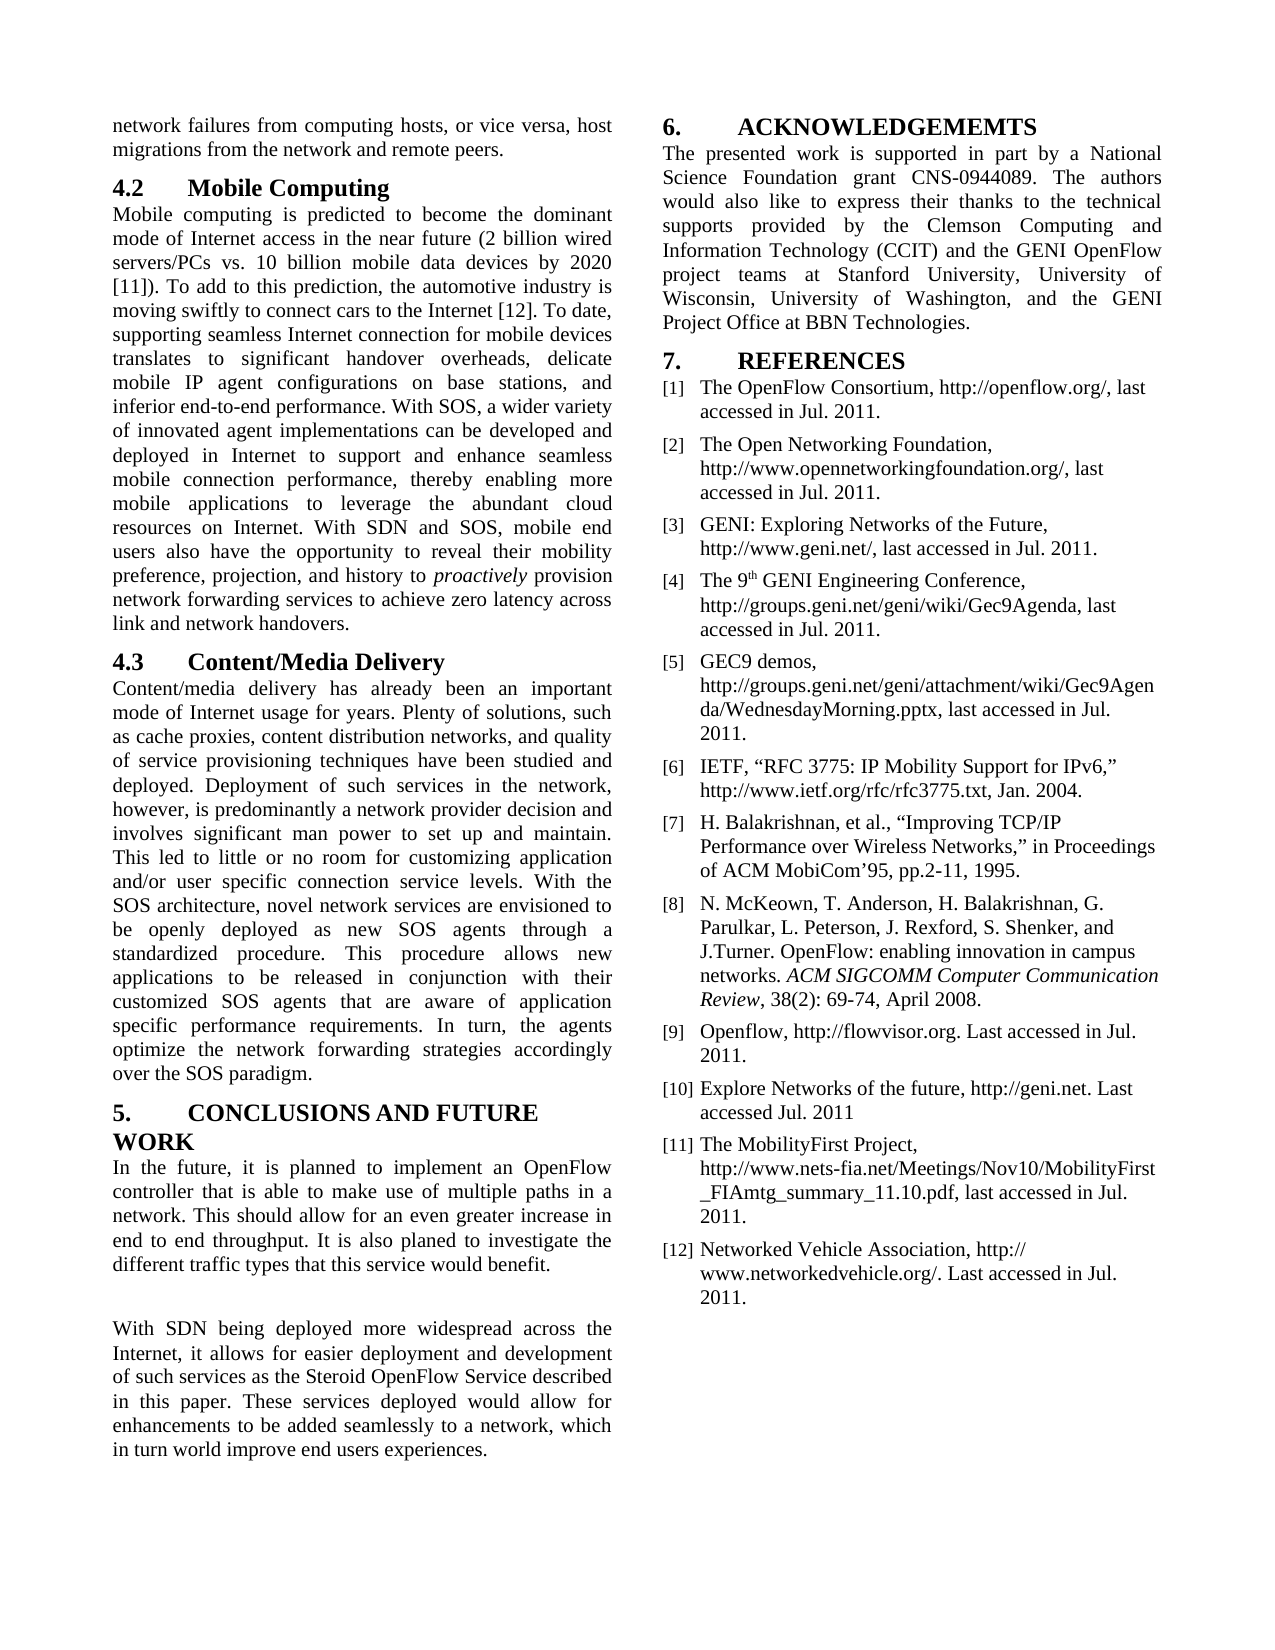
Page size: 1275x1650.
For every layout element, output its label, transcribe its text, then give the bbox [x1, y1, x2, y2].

subtitle CONCLUSIONS AND FUTURE WORK [112, 1098, 613, 1155]
text The 9th GENI Engineering Conference, http://groups.geni.net/geni/wiki/Gec9Agenda, last accessed in Jul. 2011. [662, 568, 1162, 641]
text Explore Networks of the future, http://geni.net. Last accessed Jul. 2011 [662, 1076, 1162, 1124]
text Networked Vehicle Association, http:// www.networkedvehicle.org/. Last accessed in Jul. 2011. [662, 1237, 1162, 1309]
text N. McKeown, T. Anderson, H. Balakrishnan, G. Parulkar, L. Peterson, J. Rexford, S. Shenker, and J.Turner. OpenFlow: enabling innovation in campus networks. ACM SIGCOMM Computer Communication Review, 38(2): 69-74, April 2008. [662, 891, 1162, 1011]
list REFERENCES [662, 346, 1162, 375]
subtitle Mobile Computing [112, 173, 613, 202]
text The OpenFlow Consortium, http://openflow.org/, last accessed in Jul. 2011. [662, 375, 1162, 423]
subtitle Content/Media Delivery [112, 647, 613, 676]
text Content/media delivery has already been an important mode of Internet usage for years. Plenty of solutions, such as cache proxies, content distribution networks, and quality of service provisioning techniques have been studied and deployed. Deployment of such services in the network, however, is predominantly a network provider decision and involves significant man power to set up and maintain. This led to little or no room for customizing application and/or user specific connection service levels. With the SOS architecture, novel network services are envisioned to be openly deployed as new SOS agents through a standardized procedure. This procedure allows new applications to be released in conjunction with their customized SOS agents that are aware of application specific performance requirements. In turn, the agents optimize the network forwarding strategies accordingly over the SOS paradigm. [112, 676, 613, 1085]
text The presented work is supported in part by a National Science Foundation grant CNS-0944089. The authors would also like to express their thanks to the technical supports provided by the Clemson Computing and Information Technology (CCIT) and the GENI OpenFlow project teams at Stanford University, University of Wisconsin, University of Washington, and the GENI Project Office at BBN Technologies. [662, 141, 1162, 334]
text In the future, it is planned to implement an OpenFlow controller that is able to make use of multiple paths in a network. This should allow for an even greater increase in end to end throughput. It is also planed to investigate the different traffic types that this service would benefit. [112, 1155, 613, 1276]
text Mobile computing is predicted to become the dominant mode of Internet access in the near future (2 billion wired servers/PCs vs. 10 billion mobile data devices by 2020 [11]). To add to this prediction, the automotive industry is moving swiftly to connect cars to the Internet [12]. To date, supporting seamless Internet connection for mobile devices translates to significant handover overheads, delicate mobile IP agent configurations on base stations, and inferior end-to-end performance. With SOS, a wider variety of innovated agent implementations can be developed and deployed in Internet to support and enhance seamless mobile connection performance, thereby enabling more mobile applications to leverage the abundant cloud resources on Internet. With SDN and SOS, mobile end users also have the opportunity to reveal their mobility preference, projection, and history to proactively provision network forwarding services to achieve zero latency across link and network handovers. [112, 202, 613, 635]
text Openflow, http://flowvisor.org. Last accessed in Jul. 2011. [662, 1019, 1162, 1067]
text GENI: Exploring Networks of the Future, http://www.geni.net/, last accessed in Jul. 2011. [662, 512, 1162, 560]
text With SDN being deployed more widespread across the Internet, it allows for easier deployment and development of such services as the Steroid OpenFlow Service described in this paper. These services deployed would allow for enhancements to be added seamlessly to a network, which in turn world improve end users experiences. [112, 1316, 613, 1461]
subtitle ACKNOWLEDGEMEMTS [662, 112, 1162, 141]
text IETF, “RFC 3775: IP Mobility Support for IPv6,” http://www.ietf.org/rfc/rfc3775.txt, Jan. 2004. [662, 753, 1162, 802]
text GEC9 demos, http://groups.geni.net/geni/attachment/wiki/Gec9Agenda/WednesdayMorning.pptx, last accessed in Jul. 2011. [662, 649, 1162, 745]
text H. Balakrishnan, et al., “Improving TCP/IP Performance over Wireless Networks,” in Proceedings of ACM MobiCom’95, pp.2-11, 1995. [662, 810, 1162, 882]
text The MobilityFirst Project, http://www.nets-fia.net/Meetings/Nov10/MobilityFirst_FIAmtg_summary_11.10.pdf, last accessed in Jul. 2011. [662, 1132, 1162, 1228]
text The Open Networking Foundation, http://www.opennetworkingfoundation.org/, last accessed in Jul. 2011. [662, 431, 1162, 504]
